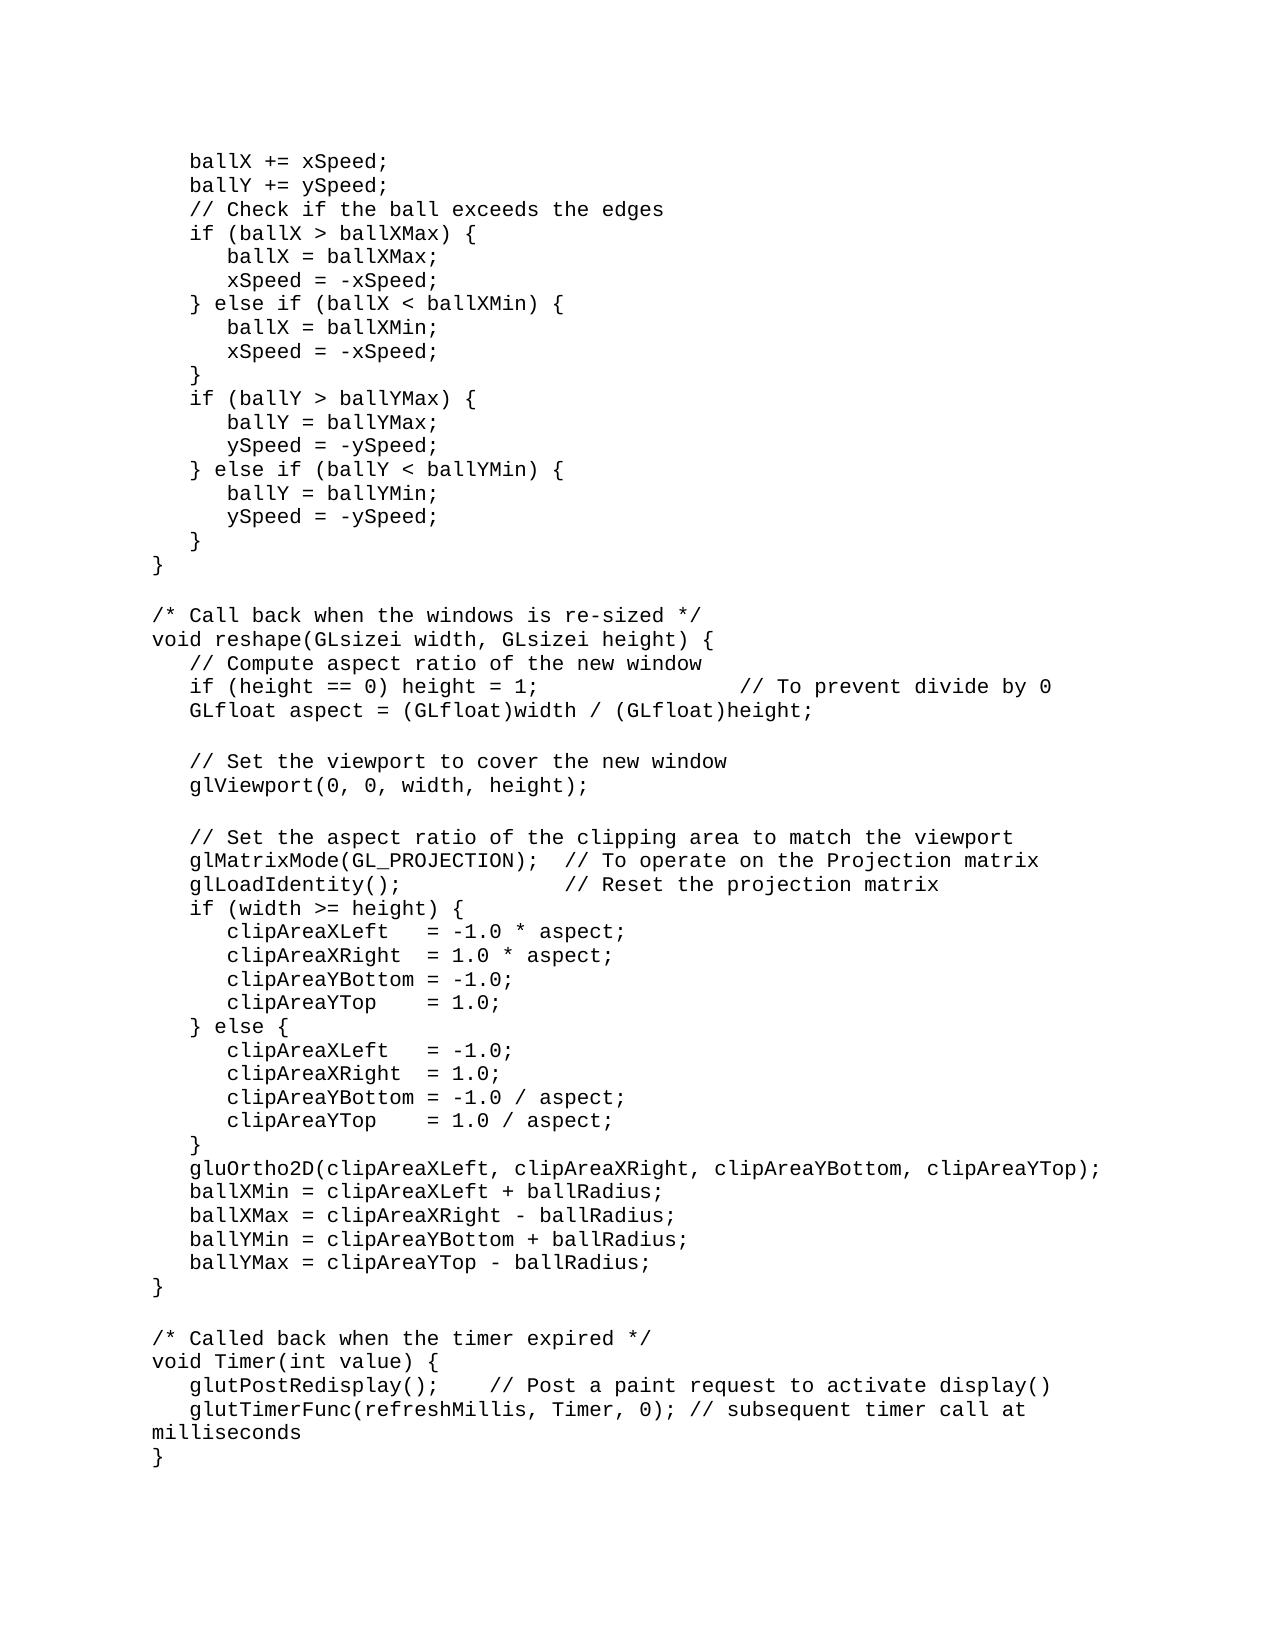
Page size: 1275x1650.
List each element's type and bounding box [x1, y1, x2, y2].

table_header [150, 150, 1125, 1499]
